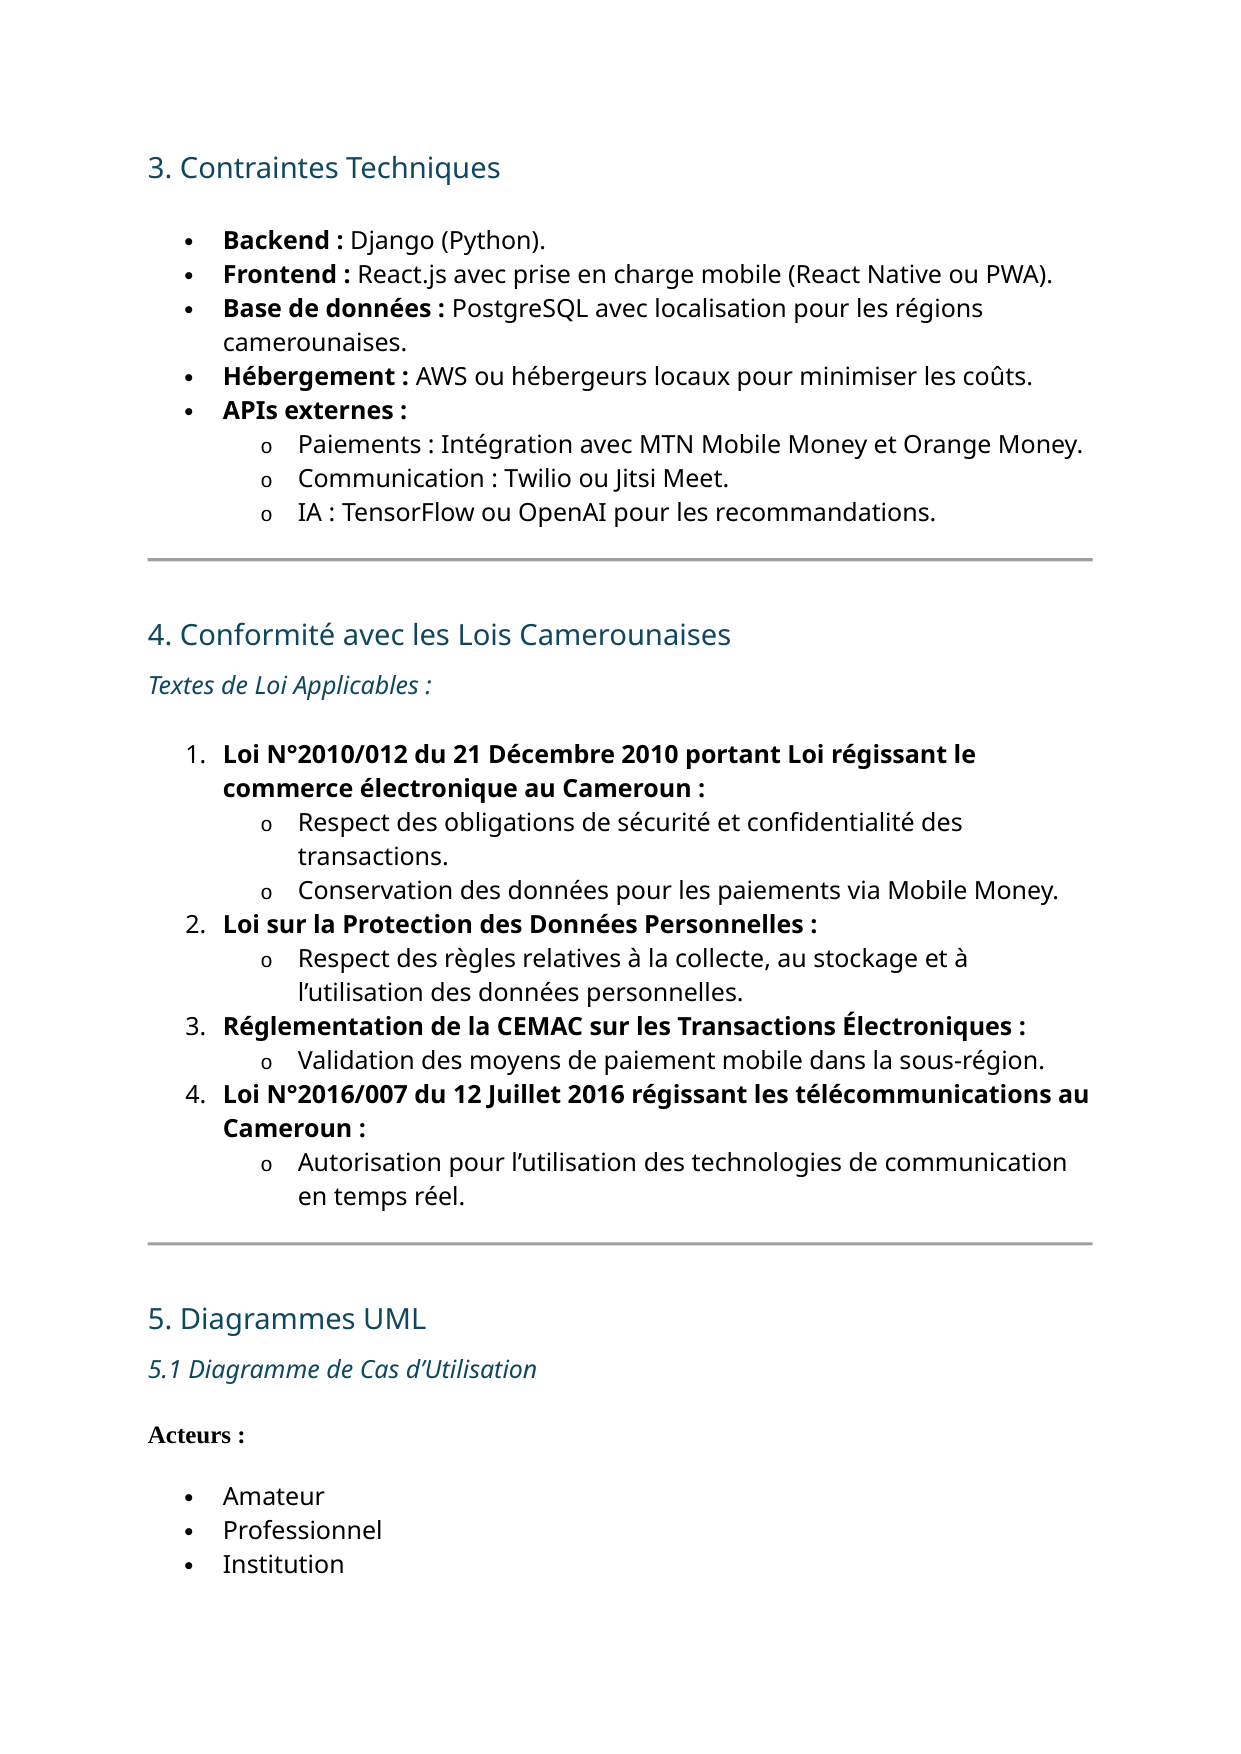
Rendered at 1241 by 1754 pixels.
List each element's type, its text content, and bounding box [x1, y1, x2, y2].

subtitle 5.1 Diagramme de Cas d’Utilisation [148, 1352, 1093, 1386]
list Validation des moyens de paiement mobile dans la sous-région. [260, 1043, 1093, 1077]
list Conservation des données pour les paiements via Mobile Money. [260, 872, 1093, 907]
list Professionnel [185, 1512, 1093, 1546]
subtitle 5. Diagrammes UML [148, 1298, 1093, 1338]
list IA : TensorFlow ou OpenAI pour les recommandations. [260, 495, 1093, 529]
subtitle 3. Contraintes Techniques [148, 148, 1093, 187]
list Réglementation de la CEMAC sur les Transactions Électroniques : [185, 1009, 1093, 1043]
list Respect des règles relatives à la collecte, au stockage et à l’utilisation des données personnelles. [260, 941, 1093, 1009]
list Loi N°2010/012 du 21 Décembre 2010 portant Loi régissant le commerce électronique au Cameroun : [185, 736, 1093, 804]
list Paiements : Intégration avec MTN Mobile Money et Orange Money. [260, 427, 1093, 461]
list Frontend : React.js avec prise en charge mobile (React Native ou PWA). [185, 256, 1093, 291]
list Base de données : PostgreSQL avec localisation pour les régions camerounaises. [185, 291, 1093, 359]
list Backend : Django (Python). [185, 222, 1093, 256]
list Autorisation pour l’utilisation des technologies de communication en temps réel. [260, 1145, 1093, 1213]
list Institution [185, 1546, 1093, 1581]
list Amateur [185, 1478, 1093, 1512]
text Acteurs : [148, 1420, 1093, 1449]
list Loi sur la Protection des Données Personnelles : [185, 907, 1093, 941]
list Respect des obligations de sécurité et confidentialité des transactions. [260, 804, 1093, 872]
subtitle 4. Conformité avec les Lois Camerounaises [148, 614, 1093, 654]
list Communication : Twilio ou Jitsi Meet. [260, 461, 1093, 495]
list APIs externes : [185, 393, 1093, 427]
subtitle Textes de Loi Applicables : [148, 668, 1093, 702]
list Hébergement : AWS ou hébergeurs locaux pour minimiser les coûts. [185, 359, 1093, 393]
list Loi N°2016/007 du 12 Juillet 2016 régissant les télécommunications au Cameroun : [185, 1077, 1093, 1145]
